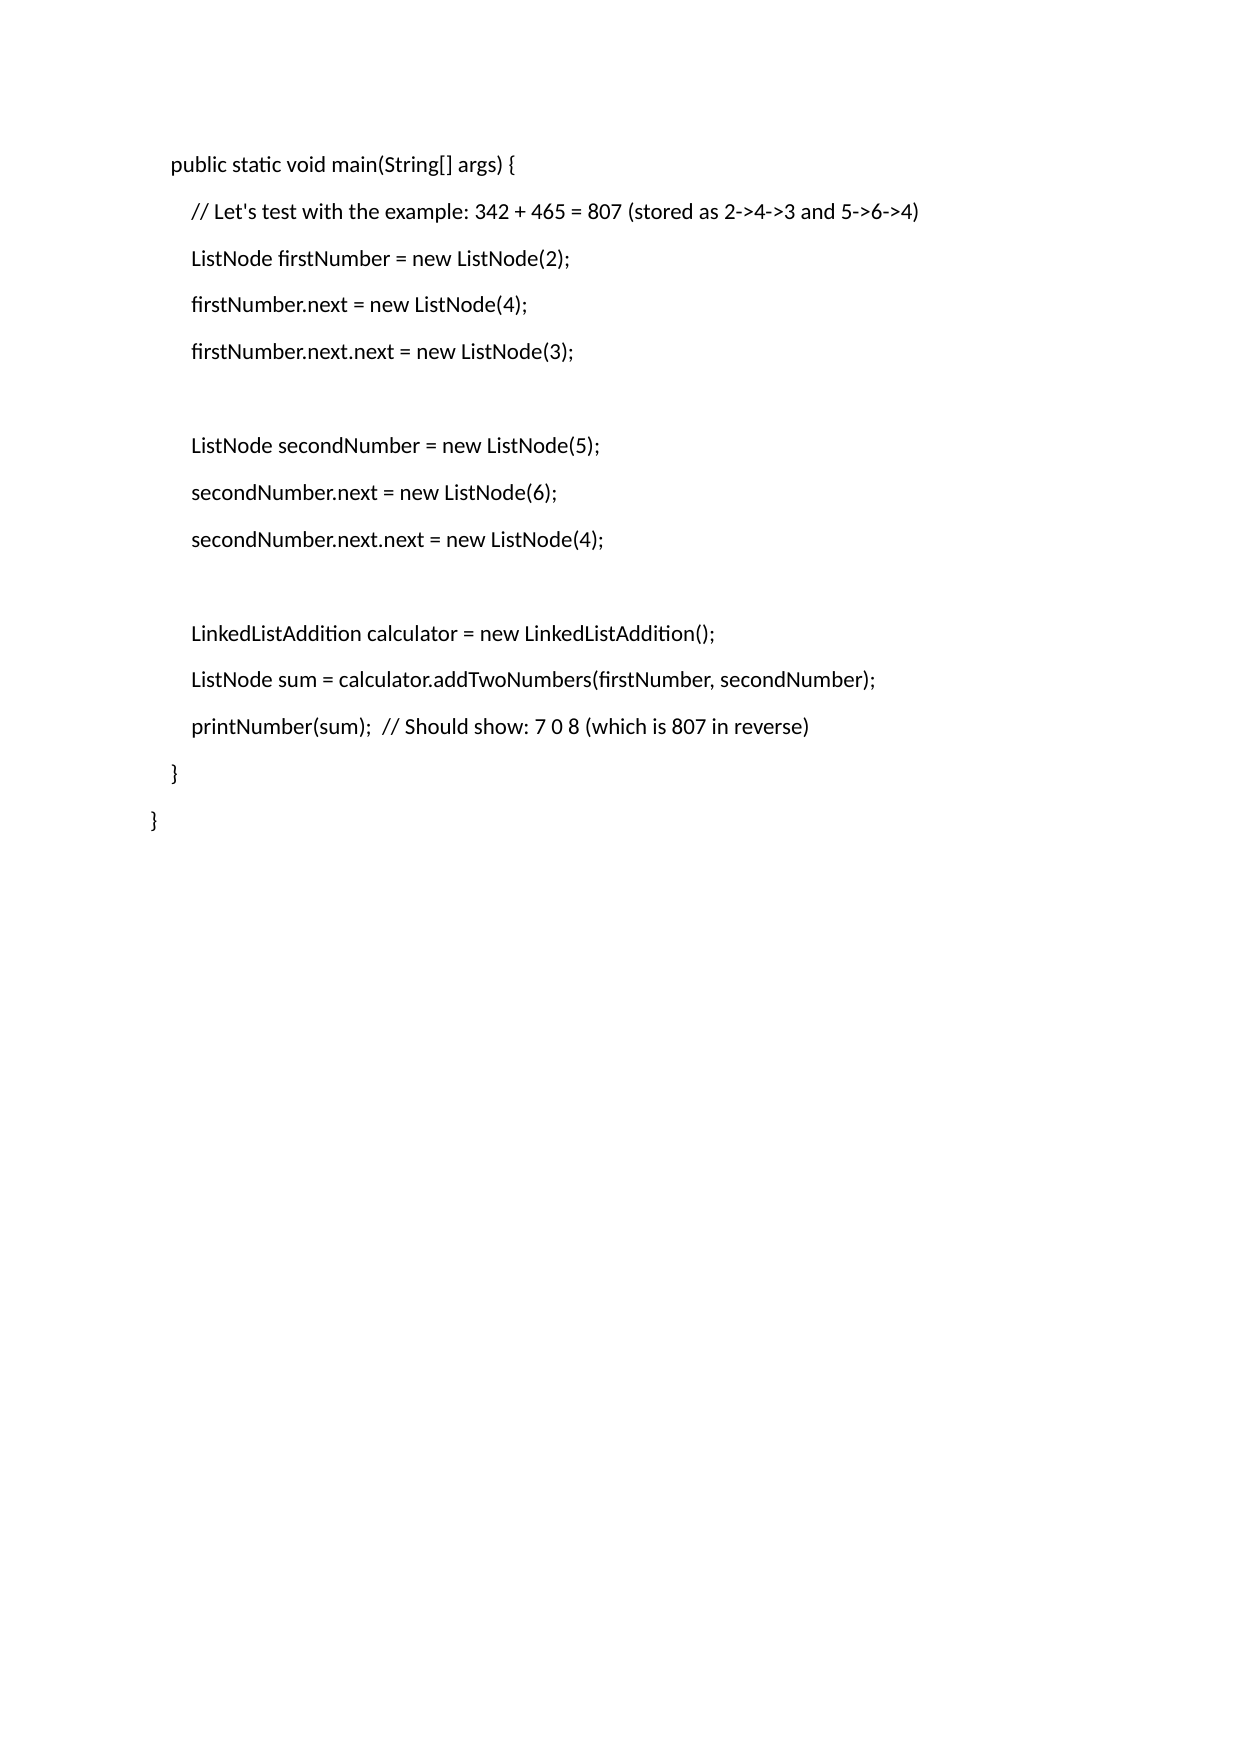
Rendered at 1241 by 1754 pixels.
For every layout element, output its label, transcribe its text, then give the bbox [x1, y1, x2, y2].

text firstNumber.next.next = new ListNode(3); [150, 337, 1090, 366]
text ListNode sum = calculator.addTwoNumbers(firstNumber, secondNumber); [150, 666, 1090, 694]
text secondNumber.next.next = new ListNode(4); [150, 525, 1090, 553]
text // Let's test with the example: 342 + 465 = 807 (stored as 2->4->3 and 5->6->4) [150, 197, 1090, 225]
text } [150, 759, 1090, 787]
text } [150, 806, 1090, 834]
text firstNumber.next = new ListNode(4); [150, 291, 1090, 319]
text LinkedListAddition calculator = new LinkedListAddition(); [150, 619, 1090, 647]
text ListNode firstNumber = new ListNode(2); [150, 244, 1090, 272]
text secondNumber.next = new ListNode(6); [150, 478, 1090, 506]
text ListNode secondNumber = new ListNode(5); [150, 431, 1090, 459]
text public static void main(String[] args) { [150, 150, 1090, 178]
text printNumber(sum); // Should show: 7 0 8 (which is 807 in reverse) [150, 712, 1090, 741]
